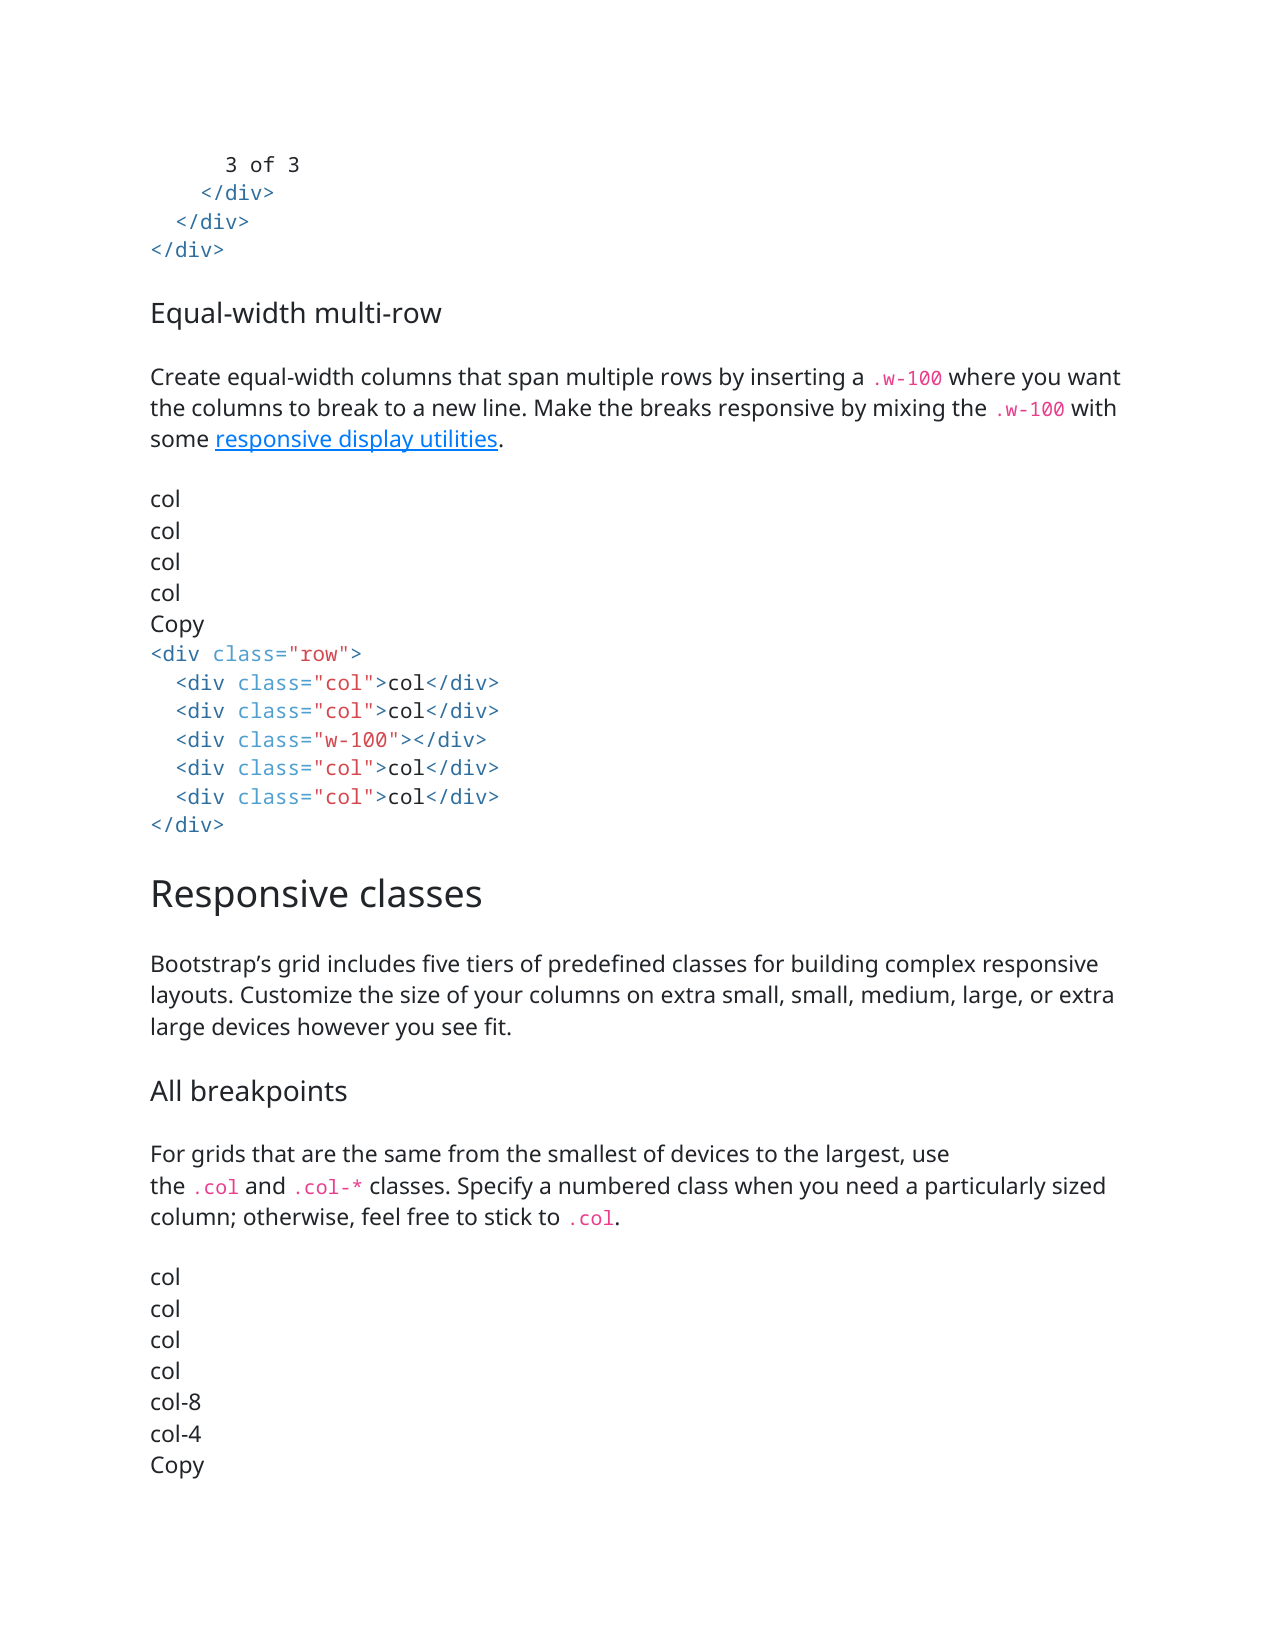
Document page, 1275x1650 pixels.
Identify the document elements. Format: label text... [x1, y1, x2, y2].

text Equal-width multi-row [150, 293, 1125, 331]
text Copy [150, 1449, 1125, 1480]
text </div> [150, 235, 1125, 264]
text </div> [150, 207, 1125, 235]
text col [150, 514, 1125, 546]
text col [150, 1324, 1125, 1355]
text For grids that are the same from the smallest of devices to the largest, use the .col and .col-* classes. Specify a numbered class when you need a particularly sized column; otherwise, feel free to stick to .col. [150, 1138, 1125, 1232]
text col [150, 1261, 1125, 1293]
text Responsive classes [150, 868, 1125, 919]
text <div class="col">col</div> [150, 696, 1125, 725]
text Copy [150, 608, 1125, 639]
text Bootstrap’s grid includes five tiers of predefined classes for building complex responsive layouts. Customize the size of your columns on extra small, small, medium, large, or extra large devices however you see fit. [150, 948, 1125, 1042]
text col-4 [150, 1418, 1125, 1449]
text </div> [150, 810, 1125, 839]
text All breakpoints [150, 1071, 1125, 1109]
text </div> [150, 178, 1125, 207]
text col [150, 577, 1125, 608]
text <div class="col">col</div> [150, 782, 1125, 810]
text 3 of 3 [150, 150, 1125, 178]
text col [150, 1355, 1125, 1386]
text <div class="col">col</div> [150, 668, 1125, 696]
text col-8 [150, 1386, 1125, 1418]
text <div class="row"> [150, 639, 1125, 668]
text <div class="w-100"></div> [150, 725, 1125, 753]
text Create equal-width columns that span multiple rows by inserting a .w-100 where you want the columns to break to a new line. Make the breaks responsive by mixing the .w-100 with some responsive display utilities. [150, 360, 1125, 454]
text col [150, 1293, 1125, 1324]
text col [150, 483, 1125, 514]
text col [150, 546, 1125, 577]
text <div class="col">col</div> [150, 753, 1125, 782]
